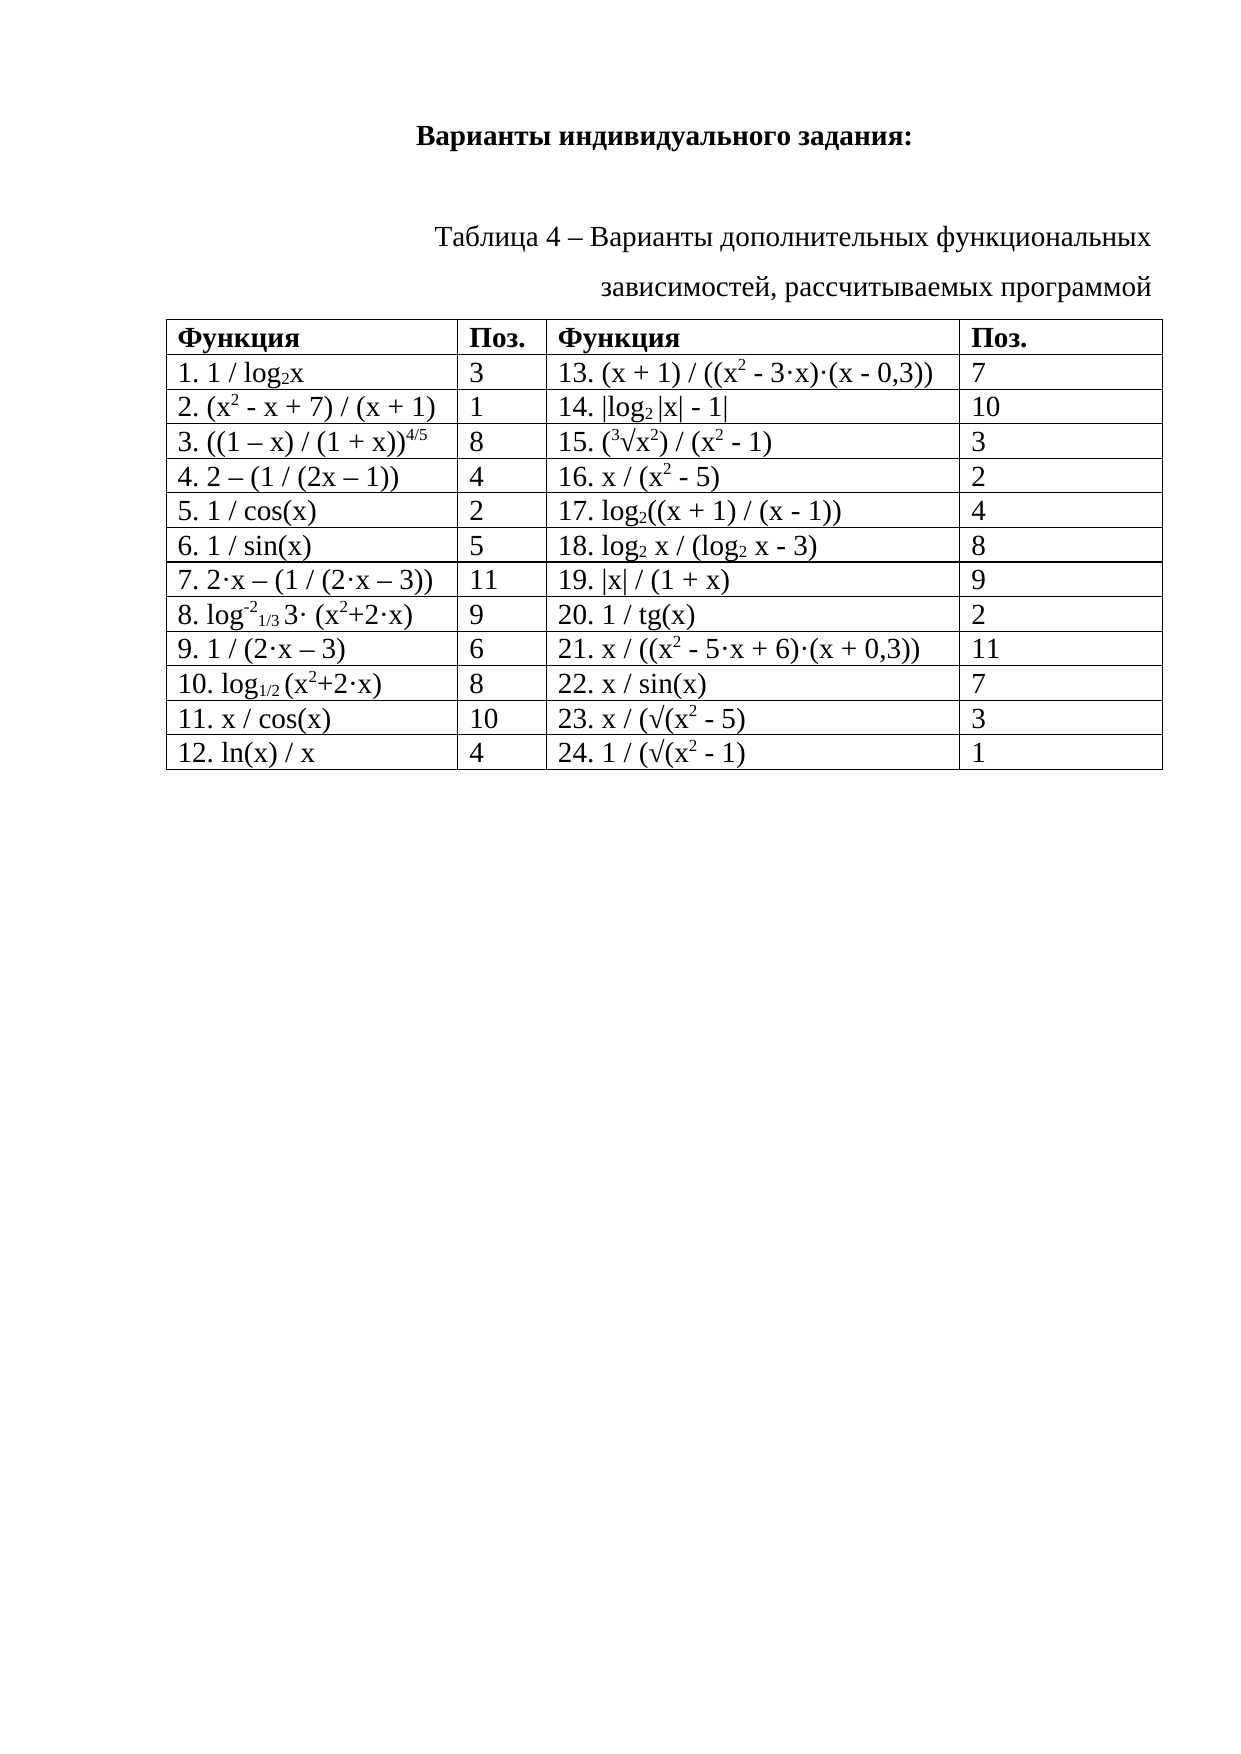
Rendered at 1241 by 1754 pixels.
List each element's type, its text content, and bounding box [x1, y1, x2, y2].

table_cell 2 [458, 493, 546, 527]
table_cell 6 [458, 632, 546, 665]
table_cell 16. x / (x2 - 5) [547, 459, 959, 492]
table_cell 14. |log2 |x| - 1| [547, 390, 959, 423]
table_cell 4 [458, 459, 546, 492]
table_cell 7. 2·x – (1 / (2·x – 3)) [167, 563, 457, 596]
table_cell 1. 1 / log2x [167, 355, 457, 388]
table_cell 13. (x + 1) / ((x2 - 3·x)·(x - 0,3)) [547, 355, 959, 388]
table_cell 17. log2((x + 1) / (x - 1)) [547, 493, 959, 527]
table_cell 10 [458, 701, 546, 734]
table_header Функция [167, 320, 457, 354]
table_cell 4. 2 – (1 / (2x – 1)) [167, 459, 457, 492]
text Таблица 4 – Варианты дополнительных функциональных зависимостей, рассчитываемых программой [177, 219, 1152, 303]
table_cell 3 [458, 355, 546, 388]
table_cell 11 [960, 632, 1162, 665]
table_cell 2 [960, 459, 1162, 492]
text Варианты индивидуального задания: [177, 118, 1152, 152]
table_cell 24. 1 / (√(x2 - 1) [547, 735, 959, 769]
table_cell 7 [960, 355, 1162, 388]
table_cell 7 [960, 666, 1162, 700]
table_cell 20. 1 / tg(x) [547, 597, 959, 631]
table_cell 2 [960, 597, 1162, 631]
table_cell 21. x / ((x2 - 5·x + 6)·(x + 0,3)) [547, 632, 959, 665]
table_header Функция [547, 320, 959, 354]
table_cell 8. log-21/3 3· (x2+2·x) [167, 597, 457, 631]
table_cell 5 [458, 528, 546, 561]
table_cell 1 [960, 735, 1162, 769]
table_cell 9 [458, 597, 546, 631]
table_cell 10. log1/2 (x2+2·x) [167, 666, 457, 700]
table_cell 4 [458, 735, 546, 769]
table_cell 6. 1 / sin(x) [167, 528, 457, 561]
table_cell 4 [960, 493, 1162, 527]
table_cell 23. x / (√(x2 - 5) [547, 701, 959, 734]
table_cell 8 [458, 666, 546, 700]
table_cell 22. x / sin(x) [547, 666, 959, 700]
table_cell 3 [960, 701, 1162, 734]
table_cell 5. 1 / cos(x) [167, 493, 457, 527]
table_cell 2. (x2 - x + 7) / (x + 1) [167, 390, 457, 423]
table_cell 19. |x| / (1 + x) [547, 563, 959, 596]
table_cell 11. x / cos(x) [167, 701, 457, 734]
table_cell 9 [960, 563, 1162, 596]
table_cell 18. log2 x / (log2 x - 3) [547, 528, 959, 561]
table_header Поз. [960, 320, 1162, 354]
table_cell 3 [960, 424, 1162, 458]
table_cell 12. ln(x) / x [167, 735, 457, 769]
table_cell 8 [960, 528, 1162, 561]
table_cell 9. 1 / (2·x – 3) [167, 632, 457, 665]
table_cell 11 [458, 563, 546, 596]
table_cell 10 [960, 390, 1162, 423]
table_header Поз. [458, 320, 546, 354]
table_cell 15. (3√x2) / (x2 - 1) [547, 424, 959, 458]
table_cell 1 [458, 390, 546, 423]
table_cell 3. ((1 – x) / (1 + x))4/5 [167, 424, 457, 458]
table_cell 8 [458, 424, 546, 458]
